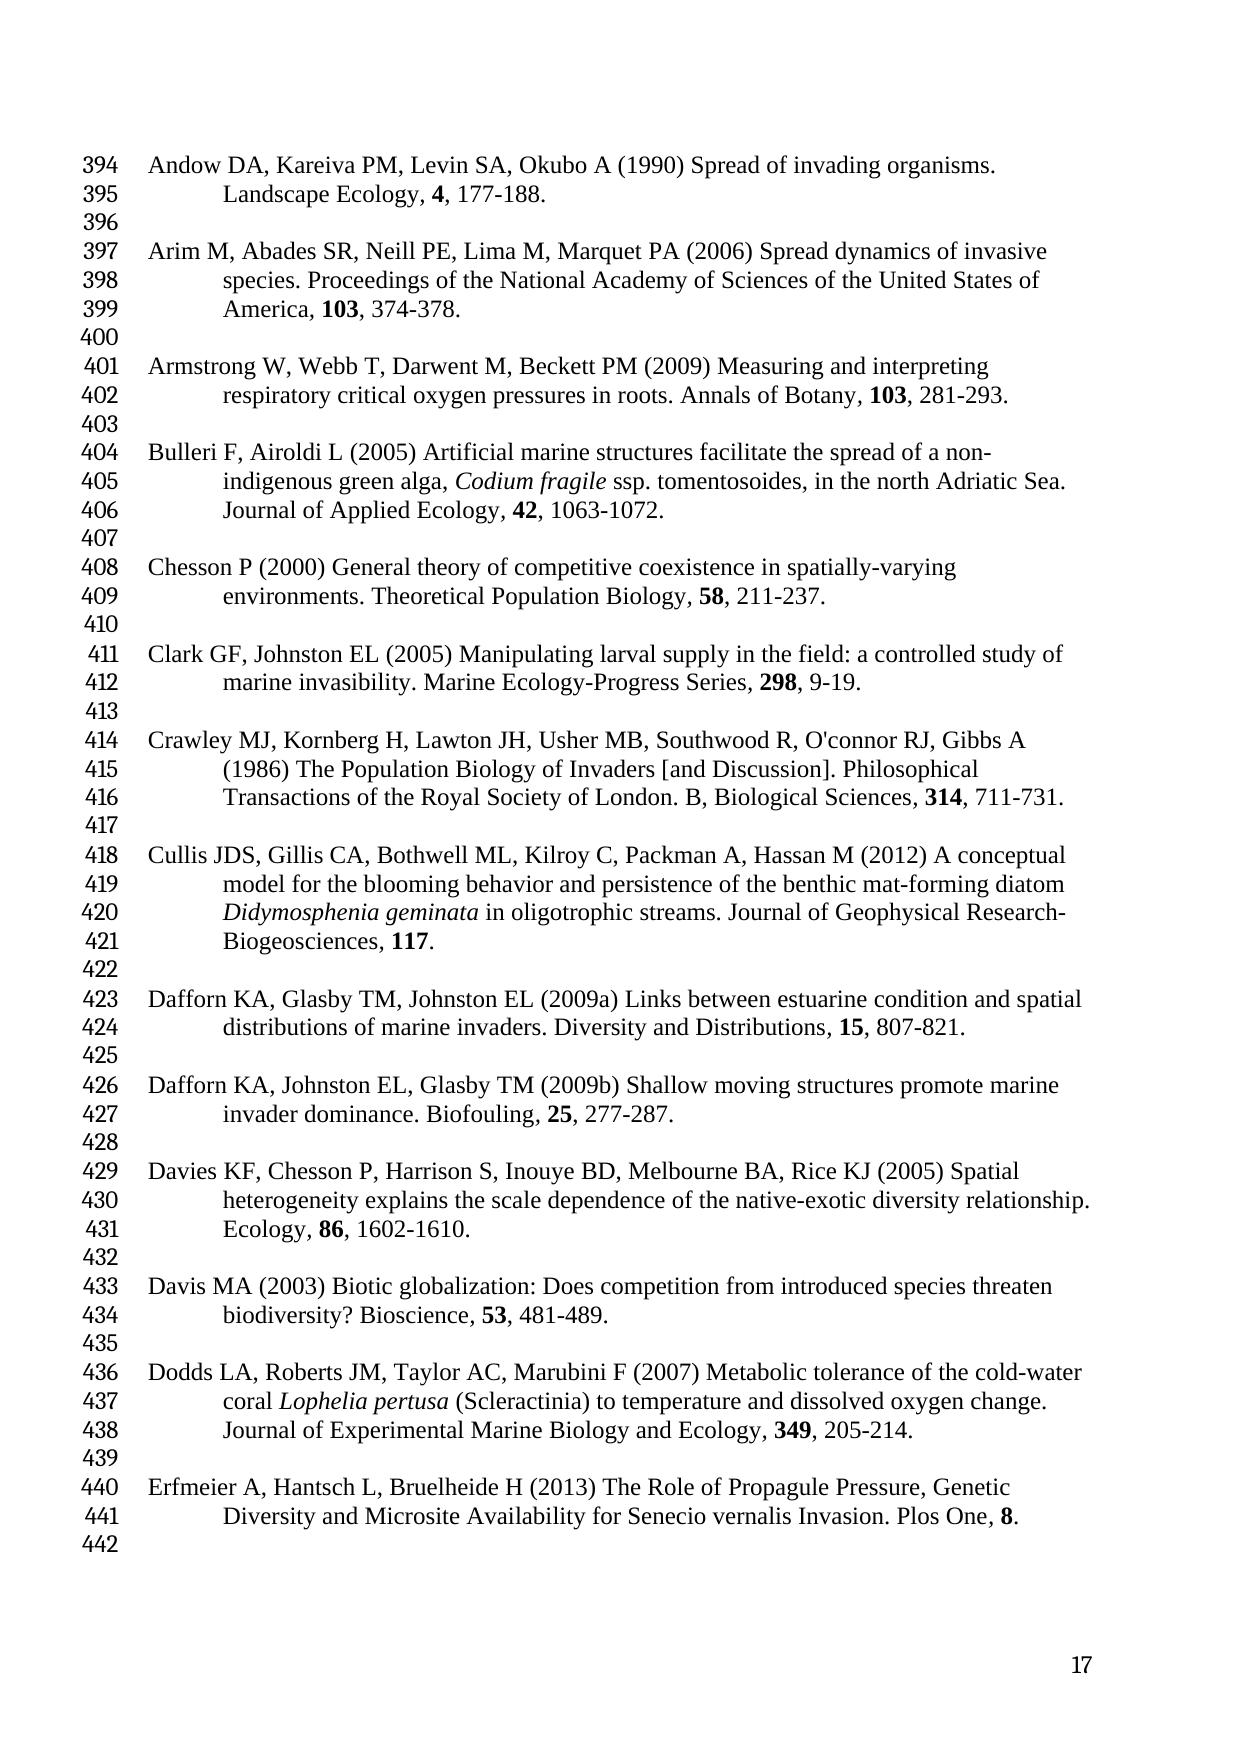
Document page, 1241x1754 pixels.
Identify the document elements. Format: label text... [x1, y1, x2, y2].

text Armstrong W, Webb T, Darwent M, Beckett PM (2009) Measuring and interpreting respiratory critical oxygen pressures in roots. Annals of Botany, 103, 281-293. [148, 351, 1092, 409]
text Dafforn KA, Johnston EL, Glasby TM (2009b) Shallow moving structures promote marine invader dominance. Biofouling, 25, 277-287. [148, 1070, 1092, 1127]
text Crawley MJ, Kornberg H, Lawton JH, Usher MB, Southwood R, O'connor RJ, Gibbs A (1986) The Population Biology of Invaders [and Discussion]. Philosophical Transactions of the Royal Society of London. B, Biological Sciences, 314, 711-731. [148, 725, 1092, 811]
text Dafforn KA, Glasby TM, Johnston EL (2009a) Links between estuarine condition and spatial distributions of marine invaders. Diversity and Distributions, 15, 807-821. [148, 984, 1092, 1041]
text Erfmeier A, Hantsch L, Bruelheide H (2013) The Role of Propagule Pressure, Genetic Diversity and Microsite Availability for Senecio vernalis Invasion. Plos One, 8. [148, 1472, 1092, 1530]
text Chesson P (2000) General theory of competitive coexistence in spatially-varying environments. Theoretical Population Biology, 58, 211-237. [148, 552, 1092, 610]
text Cullis JDS, Gillis CA, Bothwell ML, Kilroy C, Packman A, Hassan M (2012) A conceptual model for the blooming behavior and persistence of the benthic mat-forming diatom Didymosphenia geminata in oligotrophic streams. Journal of Geophysical Research-Biogeosciences, 117. [148, 840, 1092, 955]
text Bulleri F, Airoldi L (2005) Artificial marine structures facilitate the spread of a non-indigenous green alga, Codium fragile ssp. tomentosoides, in the north Adriatic Sea. Journal of Applied Ecology, 42, 1063-1072. [148, 437, 1092, 524]
text Davis MA (2003) Biotic globalization: Does competition from introduced species threaten biodiversity? Bioscience, 53, 481-489. [148, 1271, 1092, 1329]
text Davies KF, Chesson P, Harrison S, Inouye BD, Melbourne BA, Rice KJ (2005) Spatial heterogeneity explains the scale dependence of the native-exotic diversity relationship. Ecology, 86, 1602-1610. [148, 1156, 1092, 1242]
text Andow DA, Kareiva PM, Levin SA, Okubo A (1990) Spread of invading organisms. Landscape Ecology, 4, 177-188. [148, 150, 1092, 207]
text Clark GF, Johnston EL (2005) Manipulating larval supply in the field: a controlled study of marine invasibility. Marine Ecology-Progress Series, 298, 9-19. [148, 639, 1092, 696]
text Arim M, Abades SR, Neill PE, Lima M, Marquet PA (2006) Spread dynamics of invasive species. Proceedings of the National Academy of Sciences of the United States of America, 103, 374-378. [148, 236, 1092, 322]
text Dodds LA, Roberts JM, Taylor AC, Marubini F (2007) Metabolic tolerance of the cold-water coral Lophelia pertusa (Scleractinia) to temperature and dissolved oxygen change. Journal of Experimental Marine Biology and Ecology, 349, 205-214. [148, 1357, 1092, 1444]
